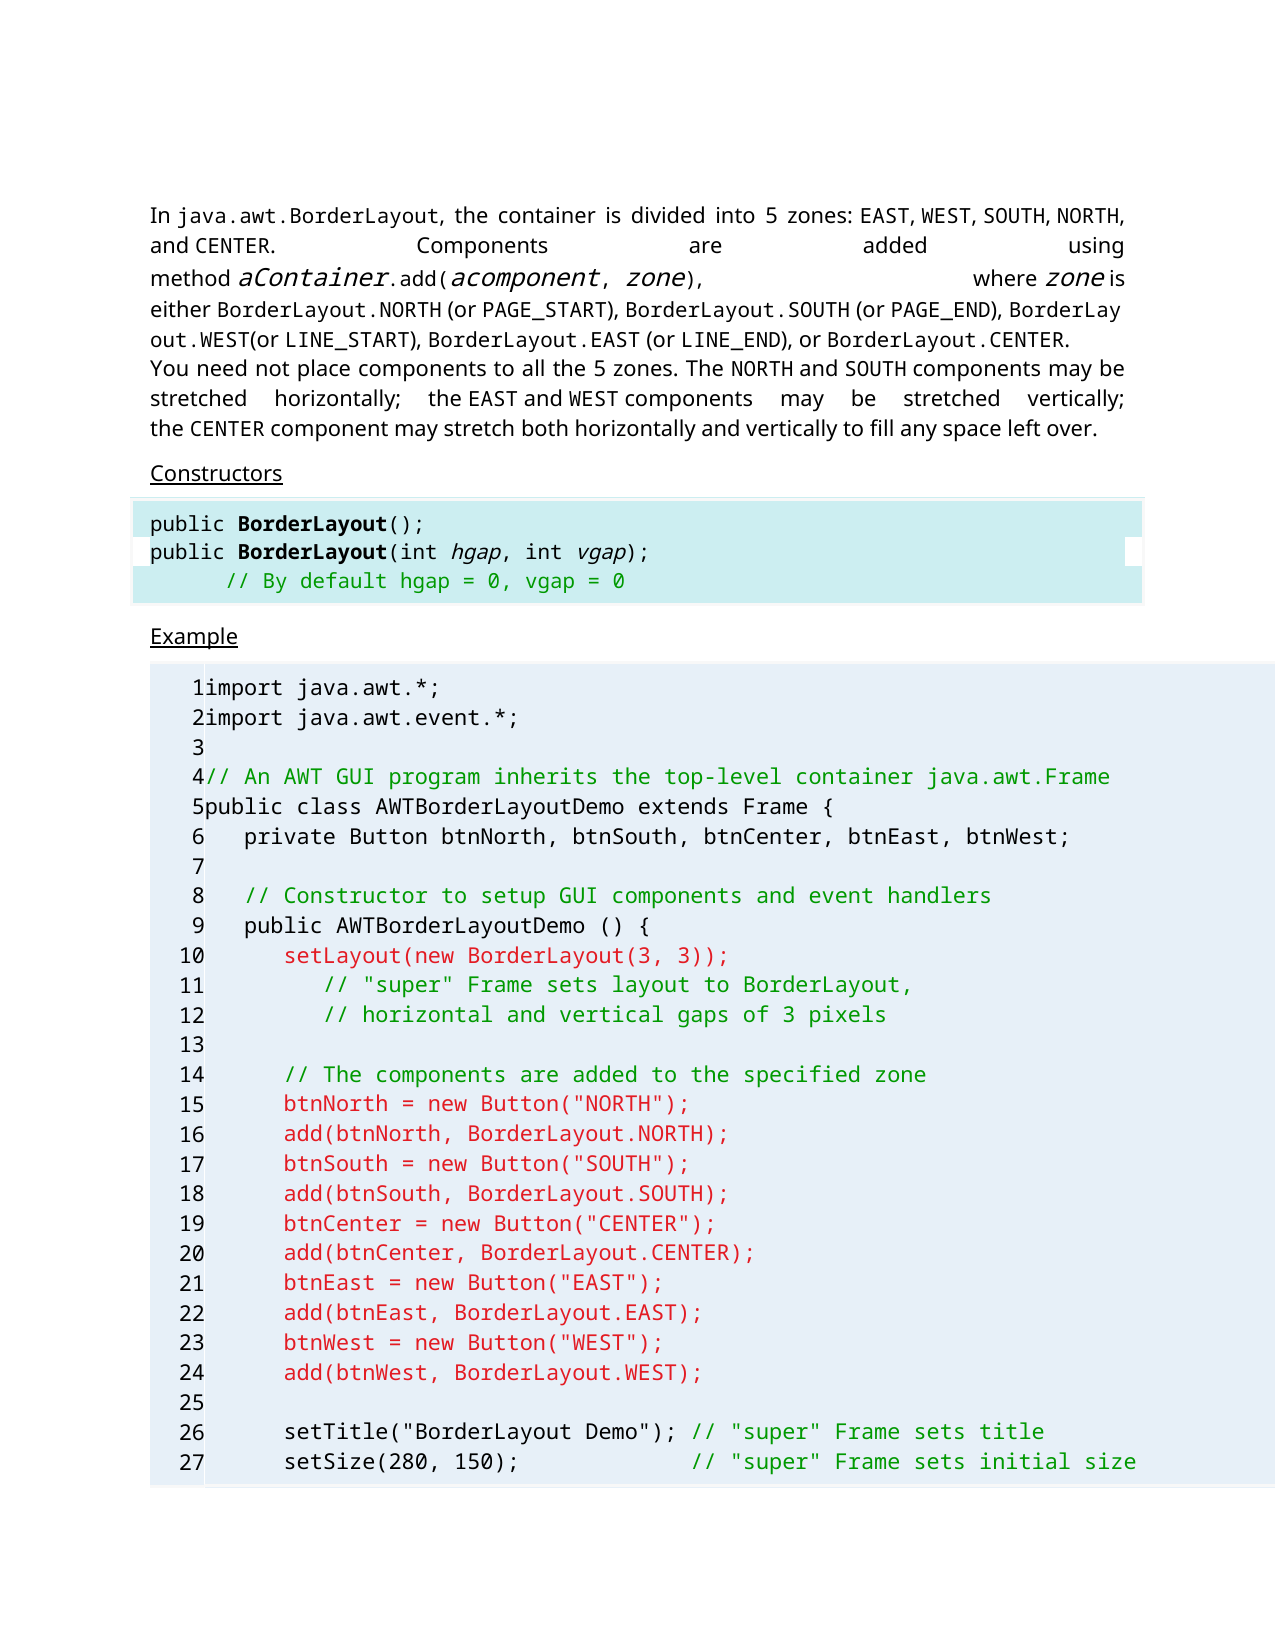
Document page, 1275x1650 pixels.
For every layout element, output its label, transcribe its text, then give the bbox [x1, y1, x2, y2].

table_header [150, 664, 204, 1485]
text You need not place components to all the 5 zones. The NORTH and SOUTH components may be stretched horizontally; the EAST and WEST components may be stretched vertically; the CENTER component may stretch both horizontally and vertically to fill any space left over. [150, 353, 1125, 443]
text Example [150, 621, 1125, 651]
text In java.awt.BorderLayout, the container is divided into 5 zones: EAST, WEST, SOUTH, NORTH, and CENTER. Components are added using method aContainer.add(acomponent, zone), where zone is either BorderLayout.NORTH (or PAGE_START), BorderLayout.SOUTH (or PAGE_END), BorderLayout.WEST(or LINE_START), BorderLayout.EAST (or LINE_END), or BorderLayout.CENTER. [150, 200, 1125, 353]
text // By default hgap = 0, vgap = 0 [133, 554, 1142, 603]
text Constructors [150, 458, 1125, 487]
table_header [205, 664, 1275, 1484]
text public BorderLayout(int hgap, int vgap); [150, 537, 1125, 554]
text public BorderLayout(); [133, 501, 1142, 537]
